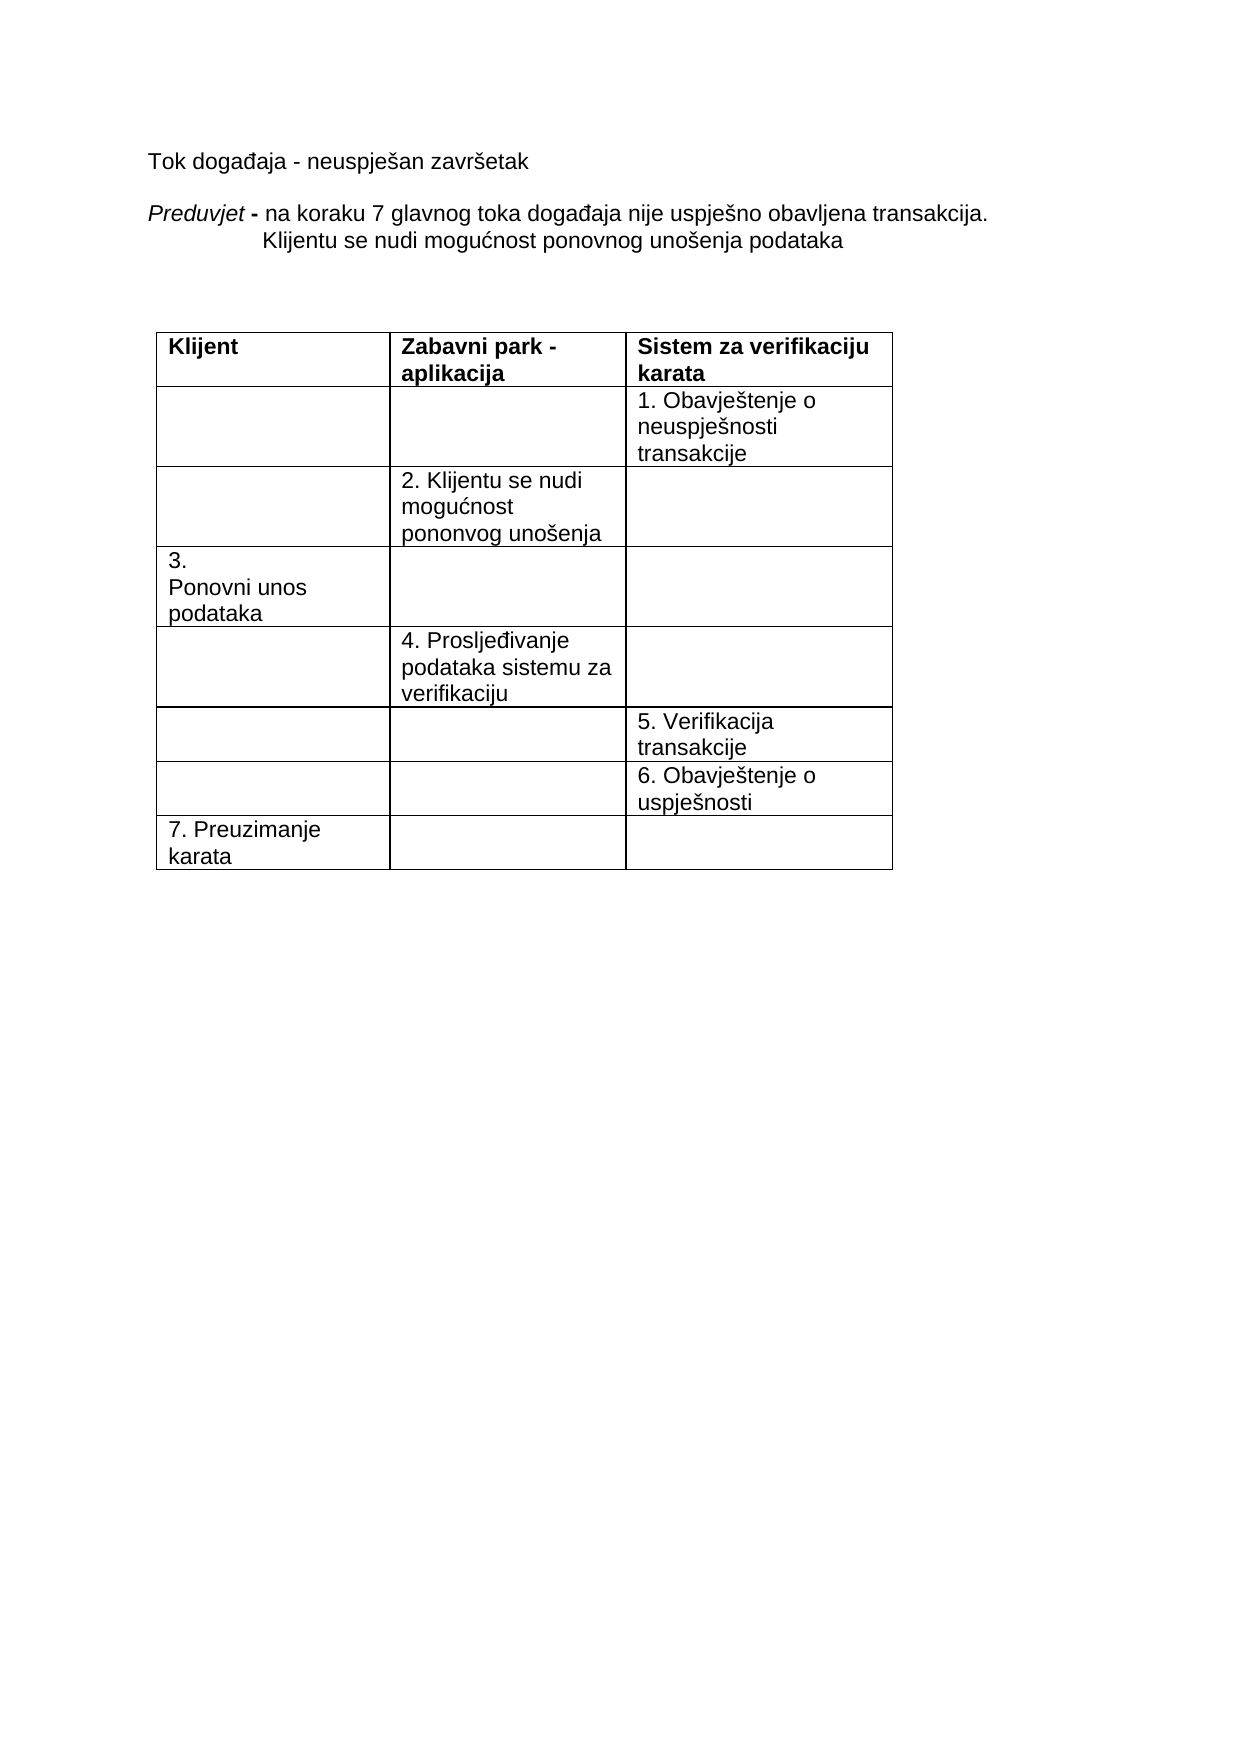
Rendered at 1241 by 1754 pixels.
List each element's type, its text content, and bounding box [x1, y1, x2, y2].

table_cell [157, 627, 389, 706]
table_cell [627, 627, 892, 706]
table_cell 5. Verifikacija transakcije [627, 708, 892, 761]
table_cell 1. Obavještenje o neuspješnosti transakcije [627, 387, 892, 466]
text Preduvjet - na koraku 7 glavnog toka događaja nije uspješno obavljena transakcija. [148, 200, 1093, 227]
table_cell [627, 467, 892, 546]
table_cell [391, 816, 625, 869]
table_cell 2. Klijentu se nudi mogućnost pononvog unošenja [391, 467, 625, 546]
table_cell 3. Ponovni unos podataka [157, 547, 389, 626]
table_cell [627, 816, 892, 869]
table_cell [157, 762, 389, 815]
table_cell [627, 547, 892, 626]
table_cell [391, 708, 625, 761]
table_cell [157, 387, 389, 466]
table_cell [391, 547, 625, 626]
table_cell [391, 387, 625, 466]
table_header Zabavni park - aplikacija [391, 333, 625, 386]
table_cell 4. Prosljeđivanje podataka sistemu za verifikaciju [391, 627, 625, 706]
table_cell 7. Preuzimanje karata [157, 816, 389, 869]
text Klijentu se nudi mogućnost ponovnog unošenja podataka [148, 227, 1093, 253]
table_cell [157, 708, 389, 761]
table_cell 6. Obavještenje o uspješnosti [627, 762, 892, 815]
table_cell [391, 762, 625, 815]
table_cell [157, 467, 389, 546]
table_header Sistem za verifikaciju karata [627, 333, 892, 386]
table_header Klijent [157, 333, 389, 386]
text Tok događaja - neuspješan završetak [148, 148, 1093, 174]
